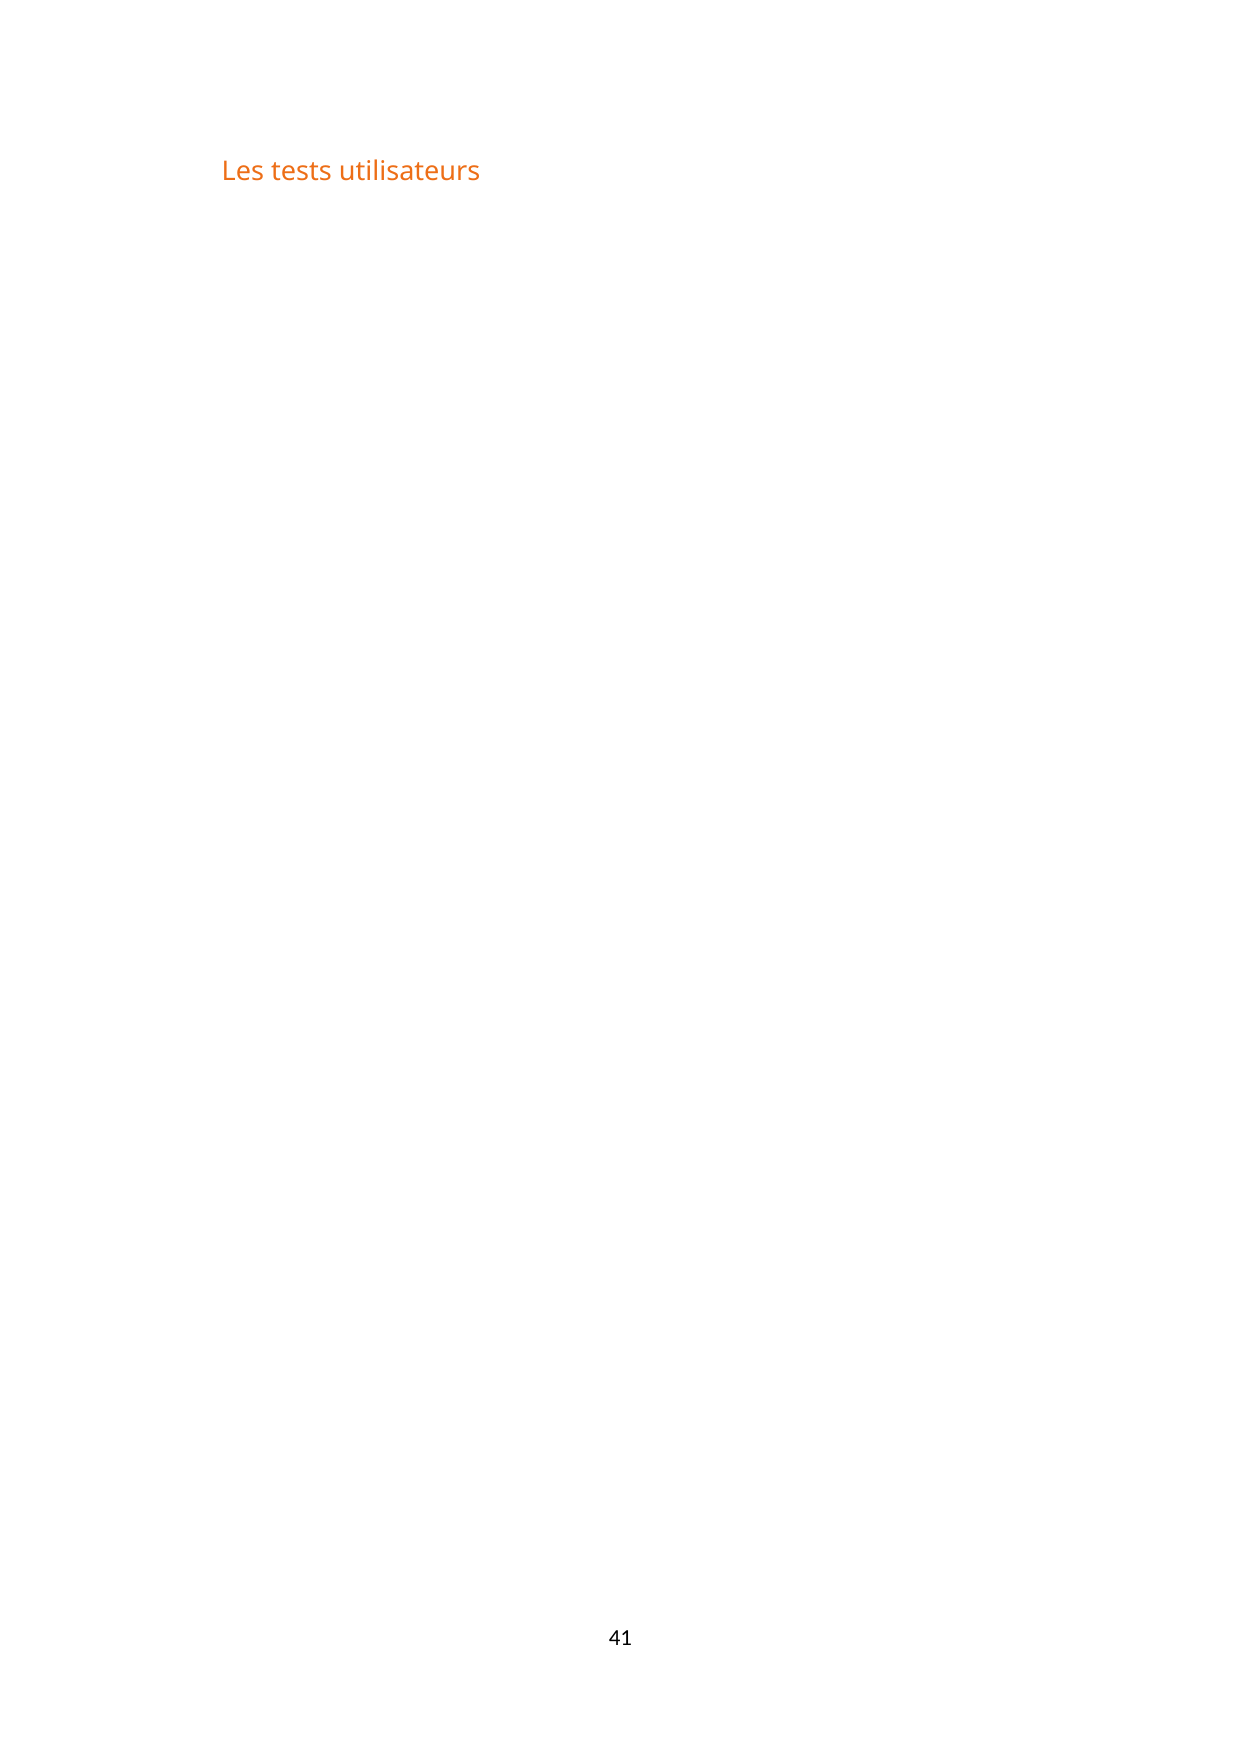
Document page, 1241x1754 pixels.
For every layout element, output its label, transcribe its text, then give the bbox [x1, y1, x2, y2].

subtitle Les tests utilisateurs [221, 152, 1093, 189]
